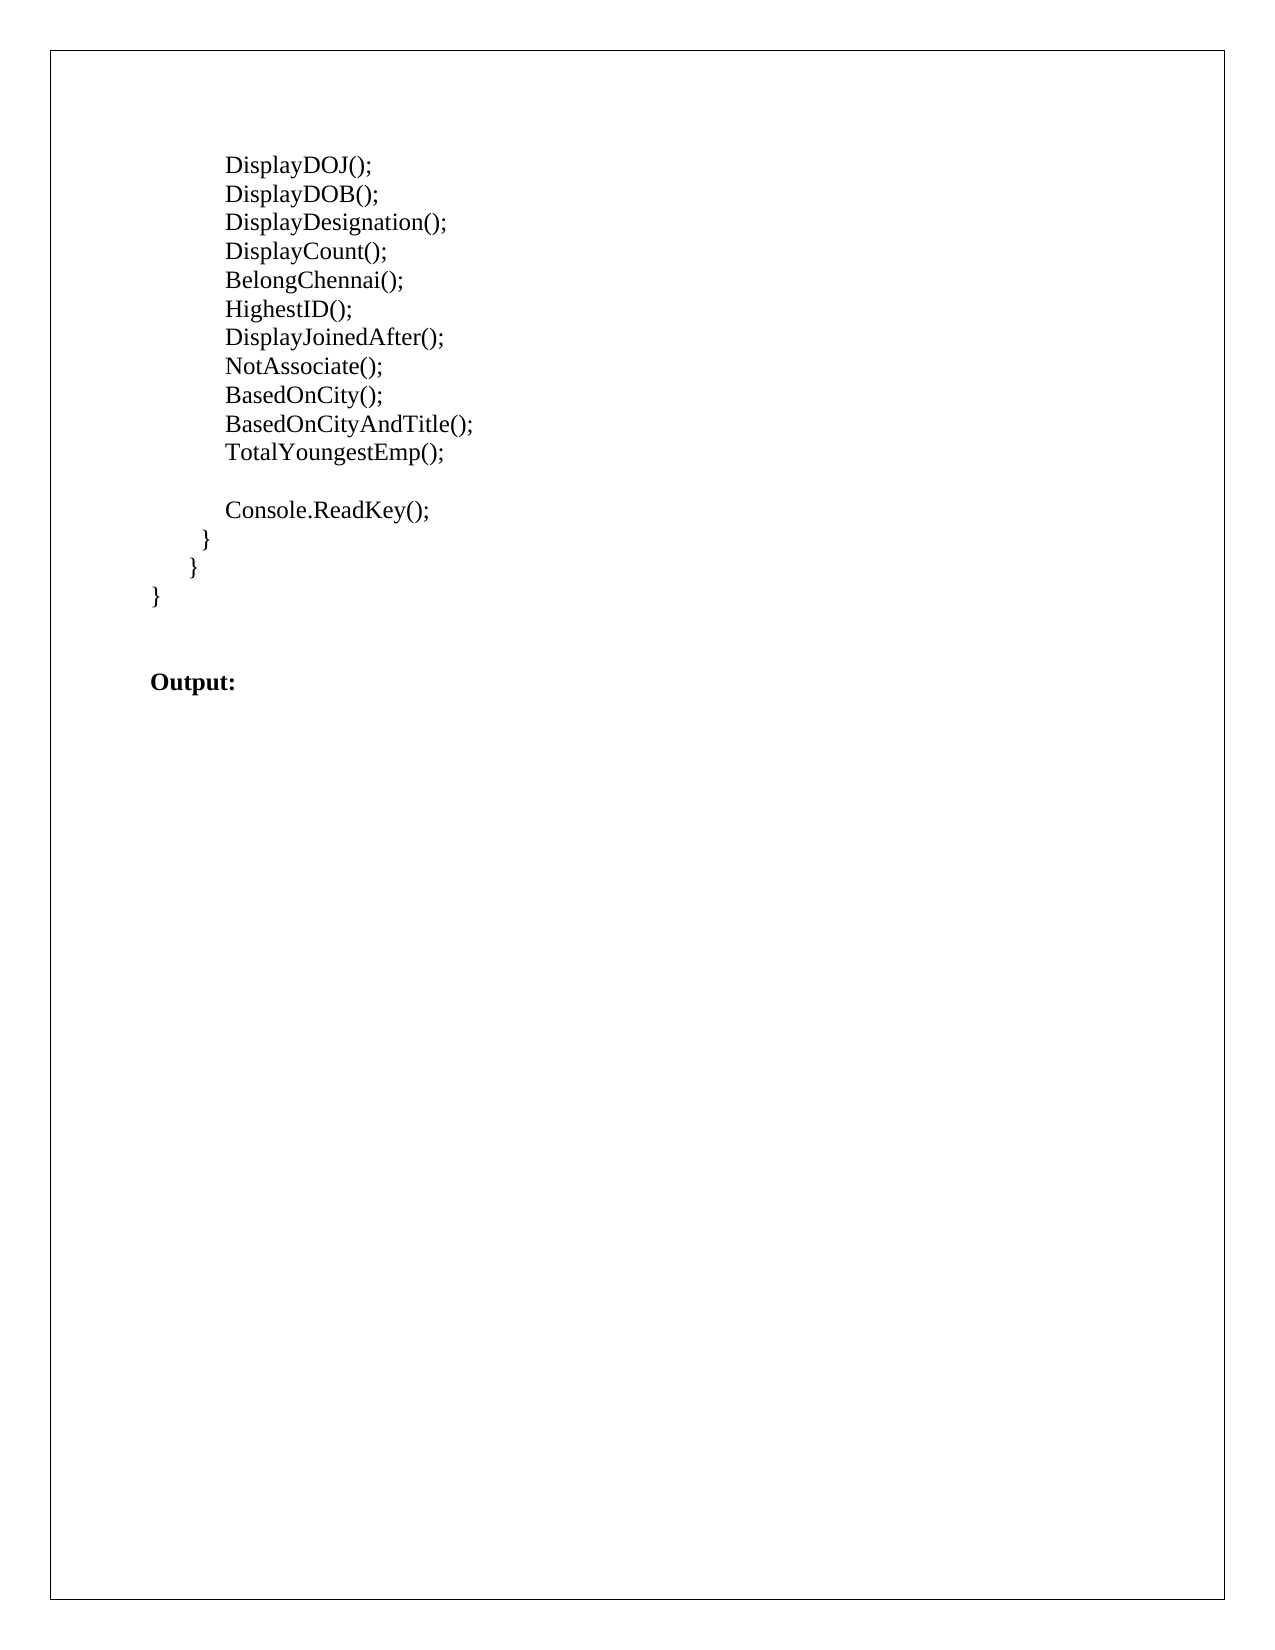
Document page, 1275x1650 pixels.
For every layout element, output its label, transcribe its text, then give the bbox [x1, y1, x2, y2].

text Output: [150, 667, 1125, 696]
text HighestID(); [150, 294, 1125, 322]
text NotAssociate(); [150, 351, 1125, 380]
text } [150, 524, 1125, 552]
text BasedOnCity(); [150, 380, 1125, 409]
text DisplayDOB(); [150, 179, 1125, 207]
text Console.ReadKey(); [150, 495, 1125, 524]
text } [150, 552, 1125, 581]
text BelongChennai(); [150, 265, 1125, 294]
text BasedOnCityAndTitle(); [150, 409, 1125, 437]
text DisplayDOJ(); [150, 150, 1125, 179]
text DisplayJoinedAfter(); [150, 322, 1125, 351]
text } [150, 581, 1125, 610]
text TotalYoungestEmp(); [150, 437, 1125, 466]
text DisplayDesignation(); [150, 207, 1125, 236]
text DisplayCount(); [150, 236, 1125, 265]
